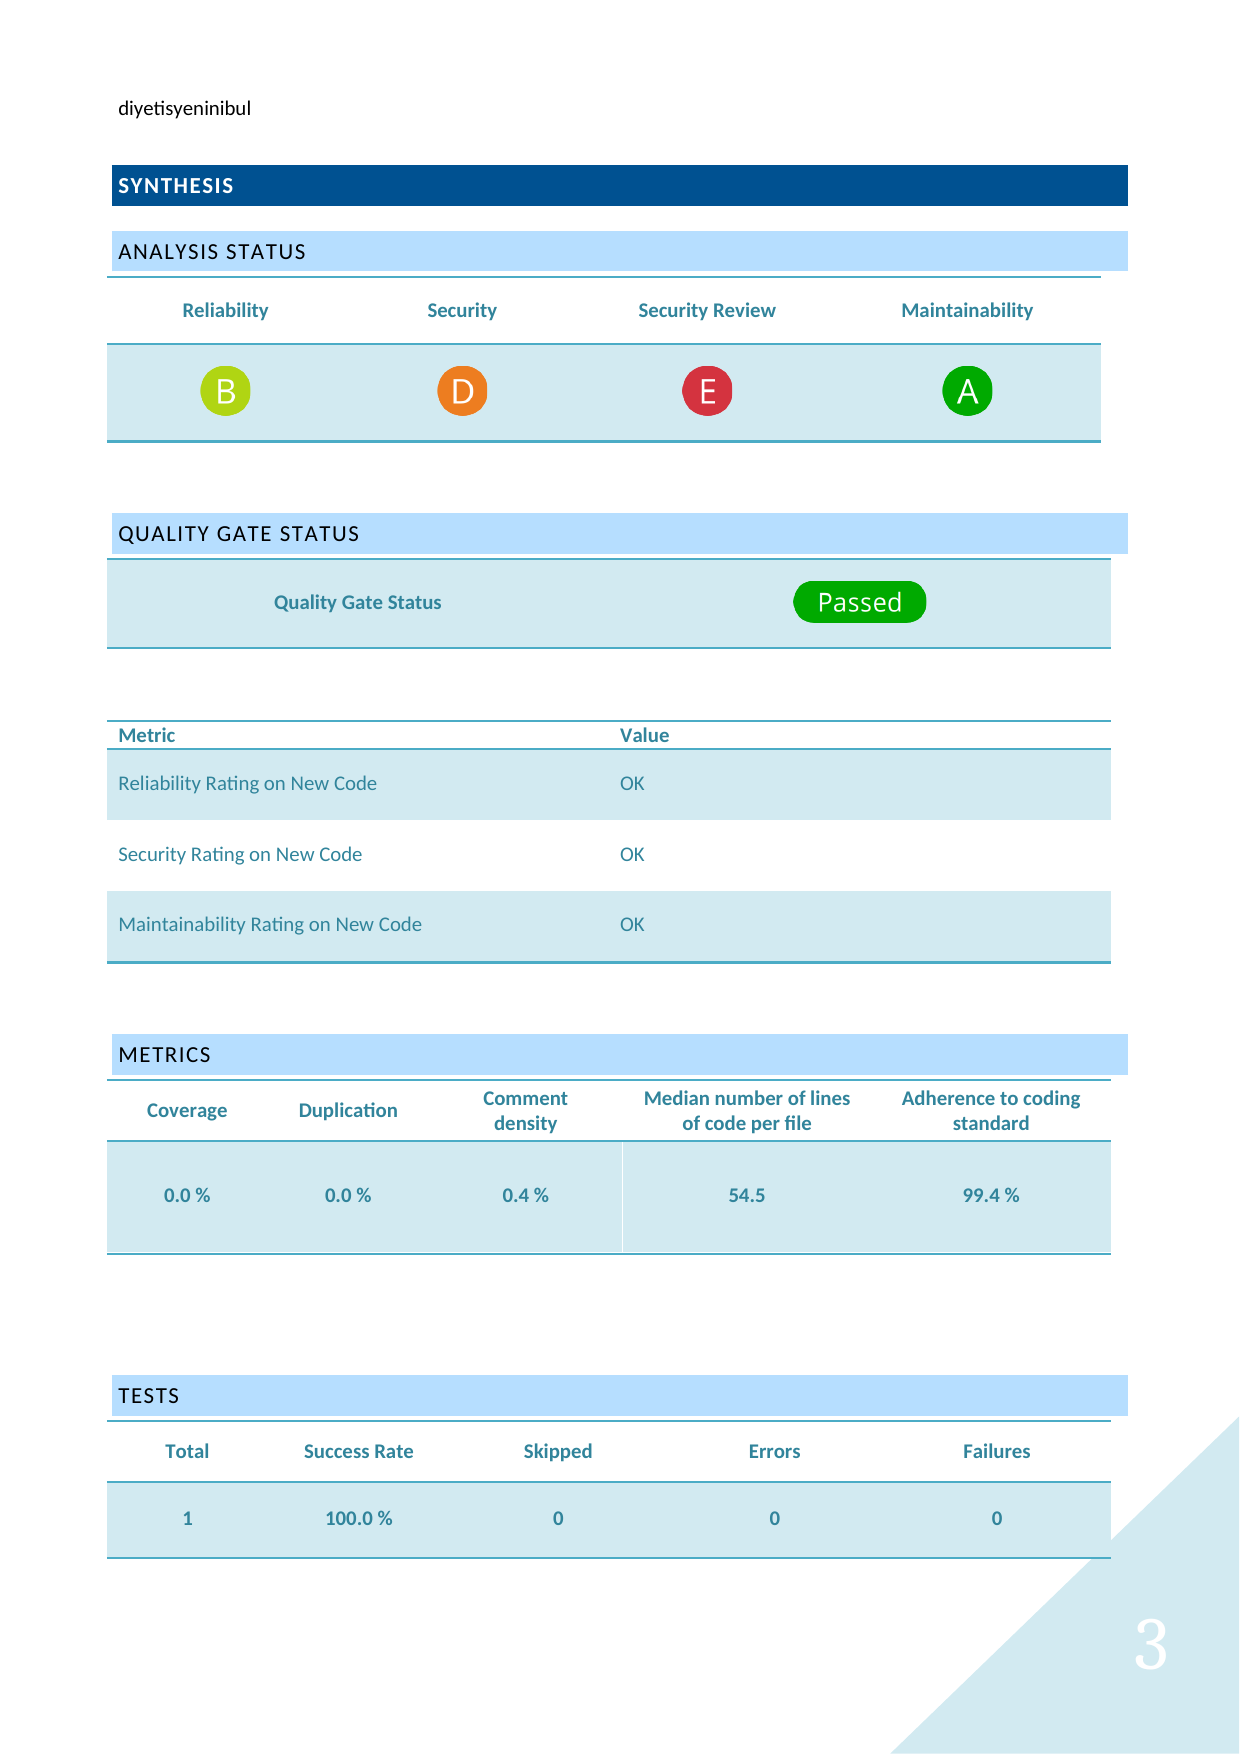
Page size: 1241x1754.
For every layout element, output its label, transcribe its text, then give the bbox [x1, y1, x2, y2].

subtitle Metrics [118, 1041, 1122, 1068]
table_cell 1 [107, 1483, 268, 1557]
table_header Skipped [450, 1422, 666, 1481]
table_cell Maintainability Rating on New Code [107, 891, 609, 961]
table_header Coverage [107, 1081, 267, 1140]
table_cell OK [609, 820, 1111, 891]
picture [793, 581, 927, 623]
table_cell OK [609, 750, 1111, 820]
table_cell 100.0 % [268, 1483, 450, 1557]
table_header Duplication [267, 1081, 429, 1140]
table_header Maintainability [834, 278, 1101, 343]
table_cell Reliability Rating on New Code [107, 750, 609, 820]
table_cell 0 [666, 1483, 883, 1557]
table_cell [344, 345, 580, 440]
subtitle Synthesis [118, 172, 1122, 199]
table_header Metric [107, 722, 609, 747]
table_cell 54.5 [623, 1142, 871, 1252]
table_header Success Rate [268, 1422, 450, 1481]
table_header [609, 560, 1111, 647]
table_header Security [344, 278, 580, 343]
subtitle Analysis Status [118, 237, 1122, 265]
table_cell 0.0 % [267, 1142, 429, 1252]
table_cell [580, 345, 834, 440]
table_cell 0.4 % [429, 1142, 622, 1252]
table_cell [107, 345, 344, 440]
picture [942, 366, 993, 416]
table_cell OK [609, 891, 1111, 961]
table_header Comment density [429, 1081, 622, 1140]
table_header Quality Gate Status [107, 560, 609, 647]
table_header Value [609, 722, 1111, 747]
table_header Total [107, 1422, 268, 1481]
table_header Reliability [107, 278, 344, 343]
picture [200, 366, 251, 416]
subtitle Tests [118, 1382, 1122, 1409]
table_header Errors [666, 1422, 883, 1481]
table_cell 0 [883, 1483, 1111, 1557]
table_header Median number of lines of code per file [623, 1081, 871, 1140]
table_header Failures [883, 1422, 1111, 1481]
picture [437, 366, 488, 416]
table_cell Security Rating on New Code [107, 820, 609, 891]
table_cell [834, 345, 1101, 440]
table_header Security Review [580, 278, 834, 343]
table_header Adherence to coding standard [871, 1081, 1111, 1140]
subtitle Quality gate status [118, 520, 1122, 548]
table_cell 99.4 % [871, 1142, 1111, 1252]
table_cell 0.0 % [107, 1142, 267, 1252]
picture [682, 366, 733, 416]
table_cell 0 [450, 1483, 666, 1557]
